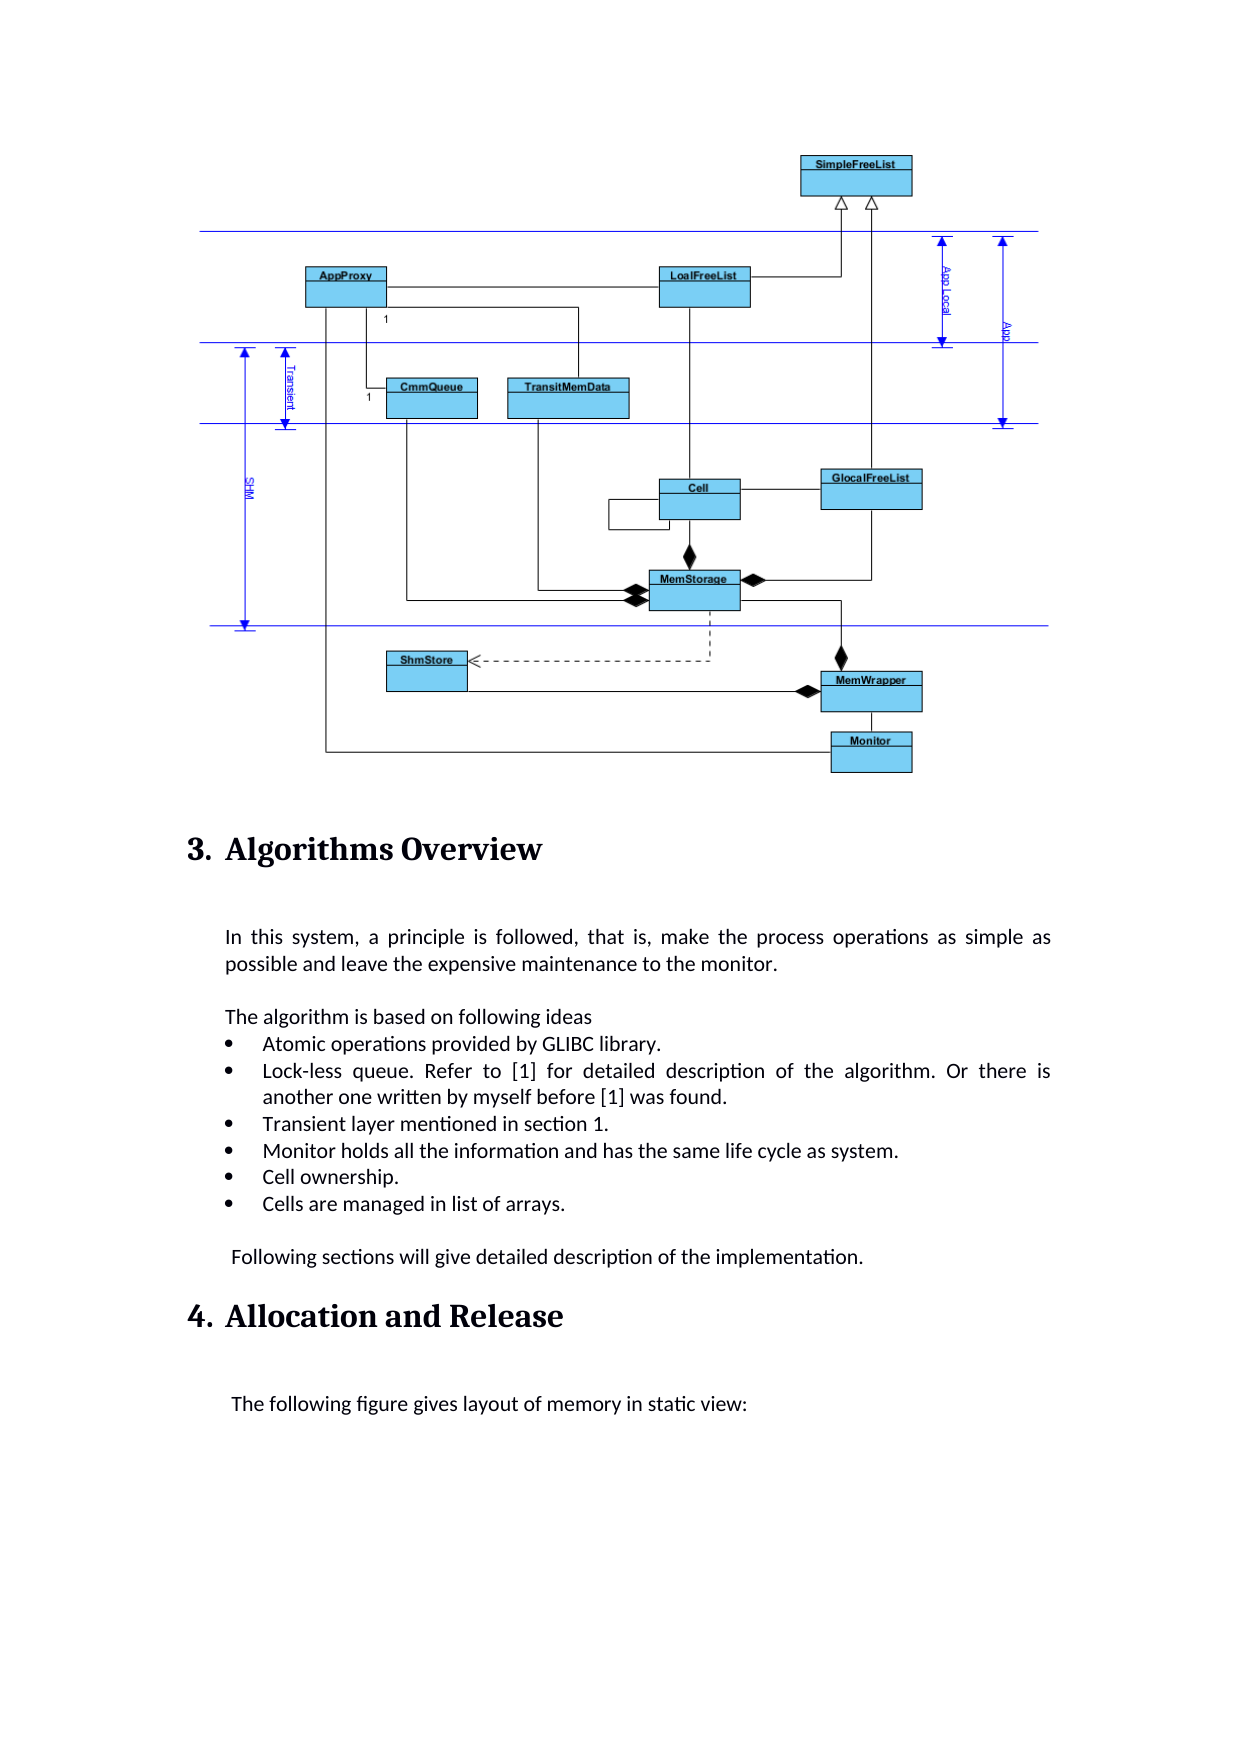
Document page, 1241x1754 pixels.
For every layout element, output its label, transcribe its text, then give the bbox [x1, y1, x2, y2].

subtitle Allocation and Release [187, 1297, 1053, 1336]
list Lock-less queue. Refer to [1] for detailed description of the algorithm. Or there is another one written by myself before [1] was found. [225, 1057, 1053, 1110]
list The following figure gives layout of memory in static view: [187, 1391, 1053, 1417]
subtitle Algorithms Overview [187, 830, 1053, 868]
list Transient layer mentioned in section 1. [225, 1110, 1053, 1137]
list Cells are managed in list of arrays. [225, 1190, 1053, 1217]
list Cell ownership. [225, 1163, 1053, 1190]
picture [187, 150, 1052, 777]
list The algorithm is based on following ideas [187, 1003, 1053, 1030]
list Following sections will give detailed description of the implementation. [187, 1243, 1053, 1270]
list Atomic operations provided by GLIBC library. [225, 1030, 1053, 1057]
list In this system, a principle is followed, that is, make the process operations as simple as possible and leave the expensive maintenance to the monitor. [225, 923, 1053, 977]
list Monitor holds all the information and has the same life cycle as system. [225, 1137, 1053, 1163]
